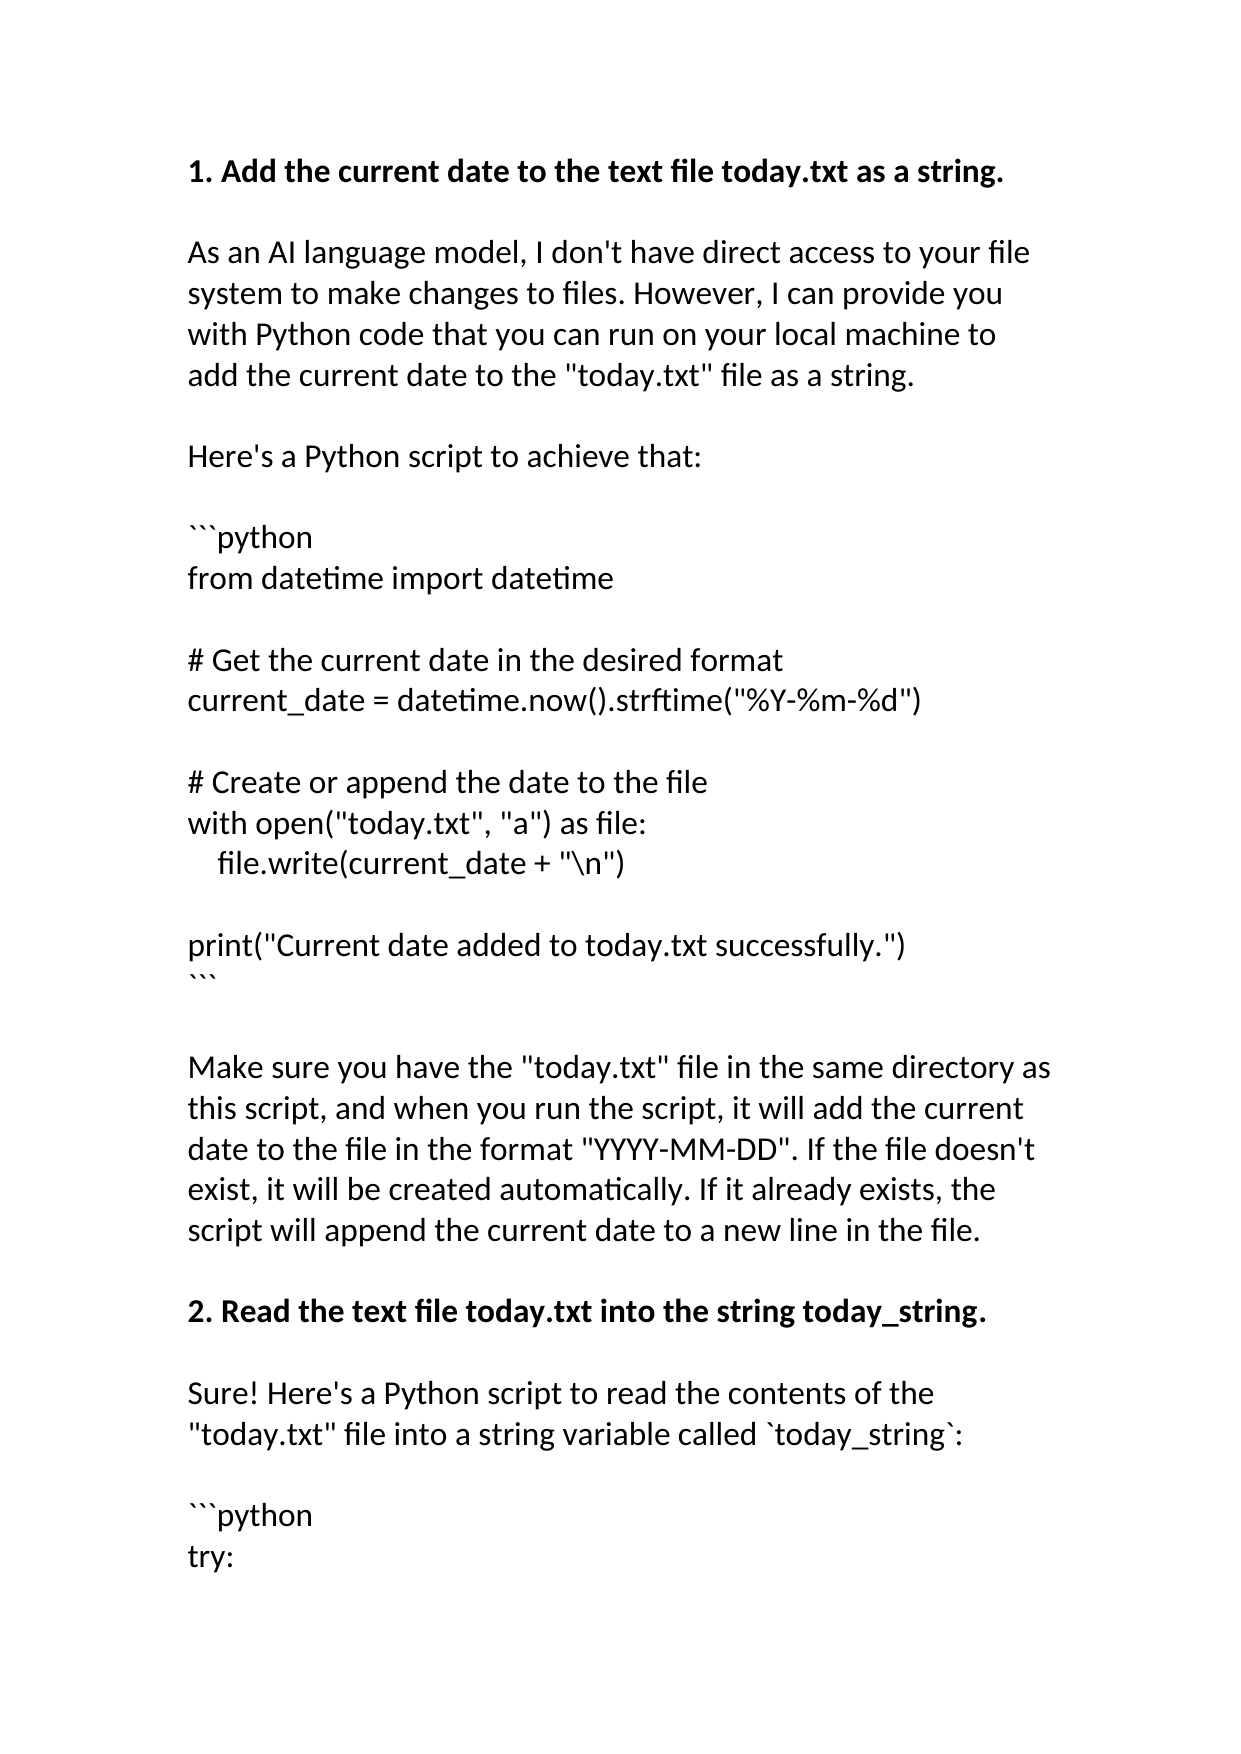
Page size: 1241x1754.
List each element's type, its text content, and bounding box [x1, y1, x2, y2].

list As an AI language model, I don't have direct access to your file system to make changes to files. However, I can provide you with Python code that you can run on your local machine to add the current date to the "today.txt" file as a string. [187, 231, 1053, 394]
list Read the text file today.txt into the string today_string. [187, 1290, 1053, 1331]
list current_date = datetime.now().strftime("%Y-%m-%d") [187, 679, 1053, 720]
list ```python [187, 517, 1053, 557]
list # Create or append the date to the file [187, 761, 1053, 802]
list with open("today.txt", "a") as file: [187, 802, 1053, 842]
list # Get the current date in the desired format [187, 639, 1053, 679]
list Make sure you have the "today.txt" file in the same directory as this script, and when you run the script, it will add the current date to the file in the format "YYYY-MM-DD". If the file doesn't exist, it will be created automatically. If it already exists, the script will append the current date to a new line in the file. [187, 1046, 1053, 1250]
list print("Current date added to today.txt successfully.") [187, 924, 1053, 964]
list Here's a Python script to achieve that: [187, 435, 1053, 476]
list Sure! Here's a Python script to read the contents of the "today.txt" file into a string variable called `today_string`: [187, 1372, 1053, 1453]
list ``` [187, 964, 1053, 1005]
list ```python [187, 1494, 1053, 1535]
list from datetime import datetime [187, 557, 1053, 598]
list file.write(current_date + "\n") [187, 842, 1053, 883]
list Add the current date to the text file today.txt as a string. [187, 150, 1053, 191]
list try: [187, 1535, 1053, 1576]
